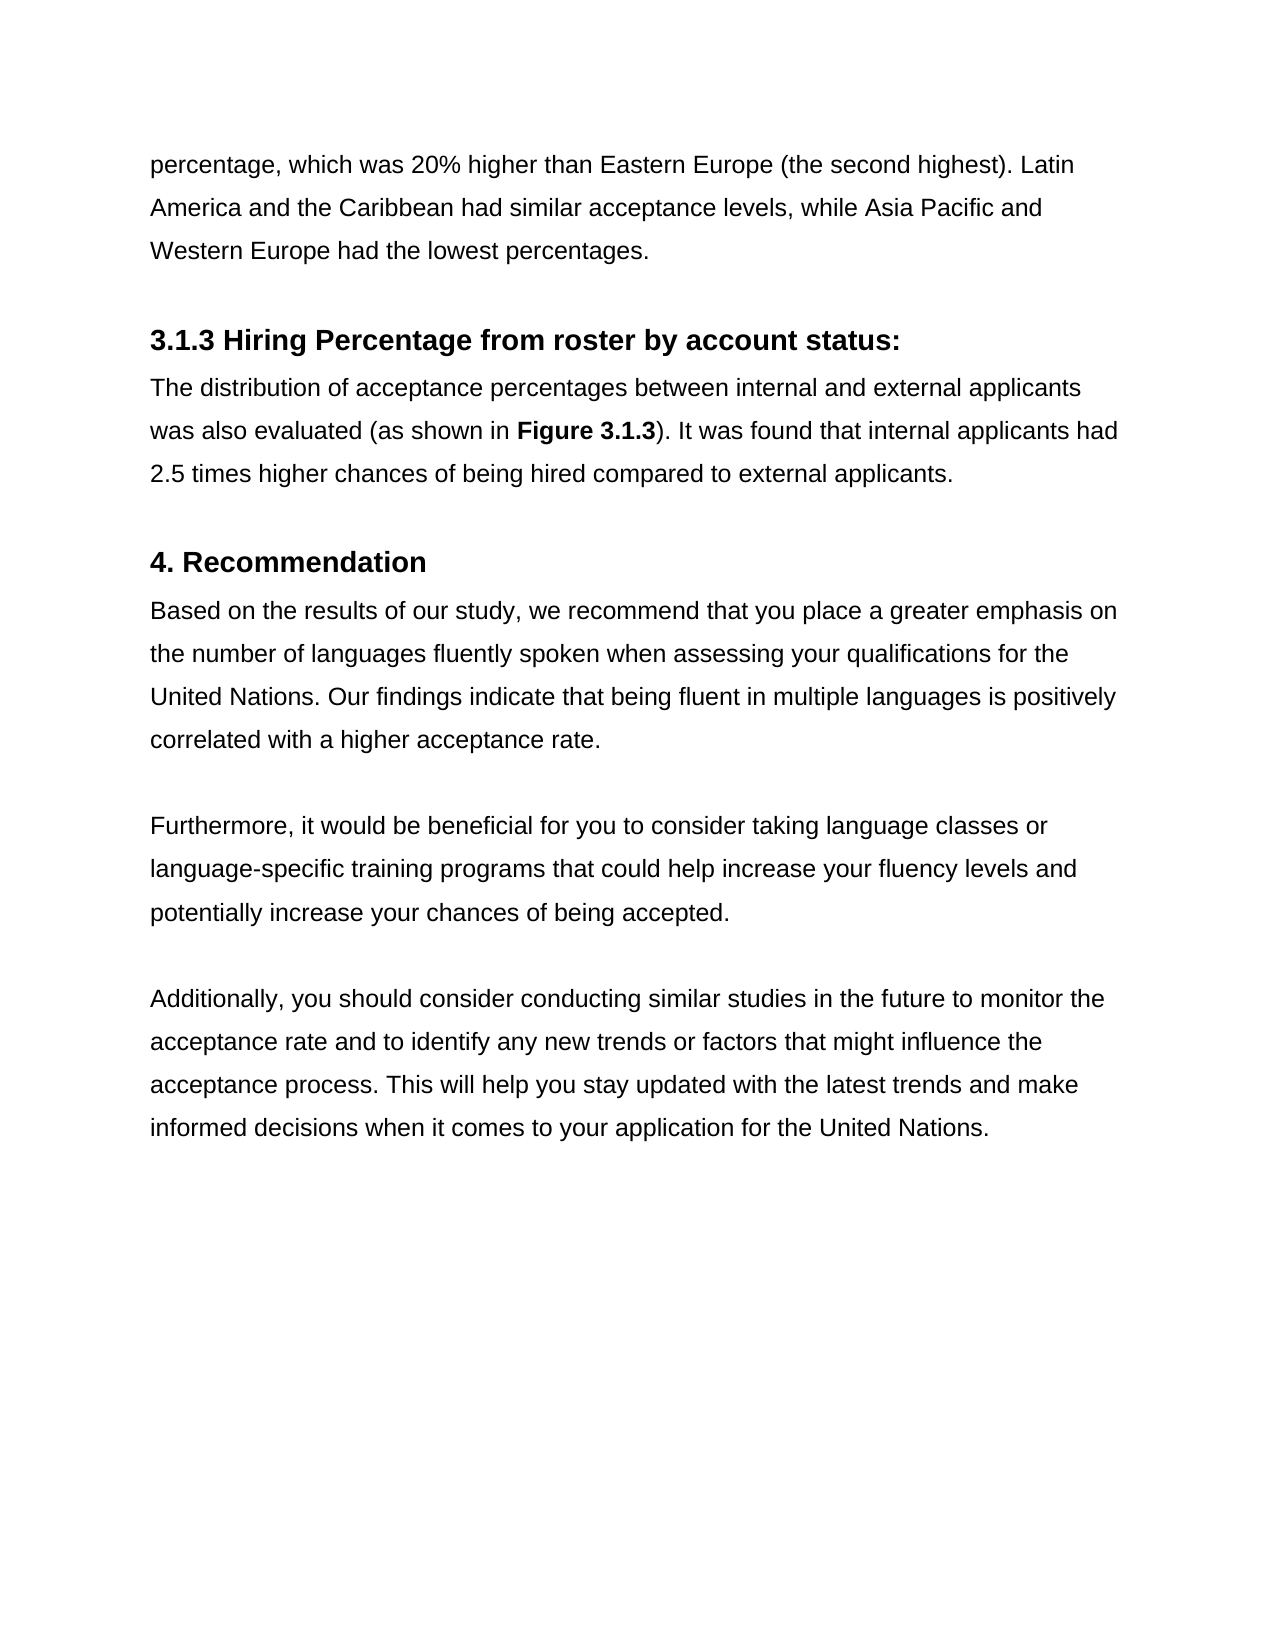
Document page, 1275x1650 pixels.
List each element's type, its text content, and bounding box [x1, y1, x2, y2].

text 3.1.3 Hiring Percentage from roster by account status: [150, 322, 1130, 356]
text Furthermore, it would be beneficial for you to consider taking language classes or language-specific training programs that could help increase your fluency levels and potentially increase your chances of being accepted. [150, 811, 1130, 926]
text The distribution of acceptance percentages between internal and external applicants was also evaluated (as shown in Figure 3.1.3). It was found that internal applicants had 2.5 times higher chances of being hired compared to external applicants. [150, 373, 1130, 488]
text 4. Recommendation [150, 545, 1130, 579]
text Additionally, you should consider conducting similar studies in the future to monitor the acceptance rate and to identify any new trends or factors that might influence the acceptance process. This will help you stay updated with the latest trends and make informed decisions when it comes to your application for the United Nations. [150, 984, 1130, 1142]
text Based on the results of our study, we recommend that you place a greater emphasis on the number of languages fluently spoken when assessing your qualifications for the United Nations. Our findings indicate that being fluent in multiple languages is positively correlated with a higher acceptance rate. [150, 596, 1130, 754]
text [150, 150, 1130, 265]
